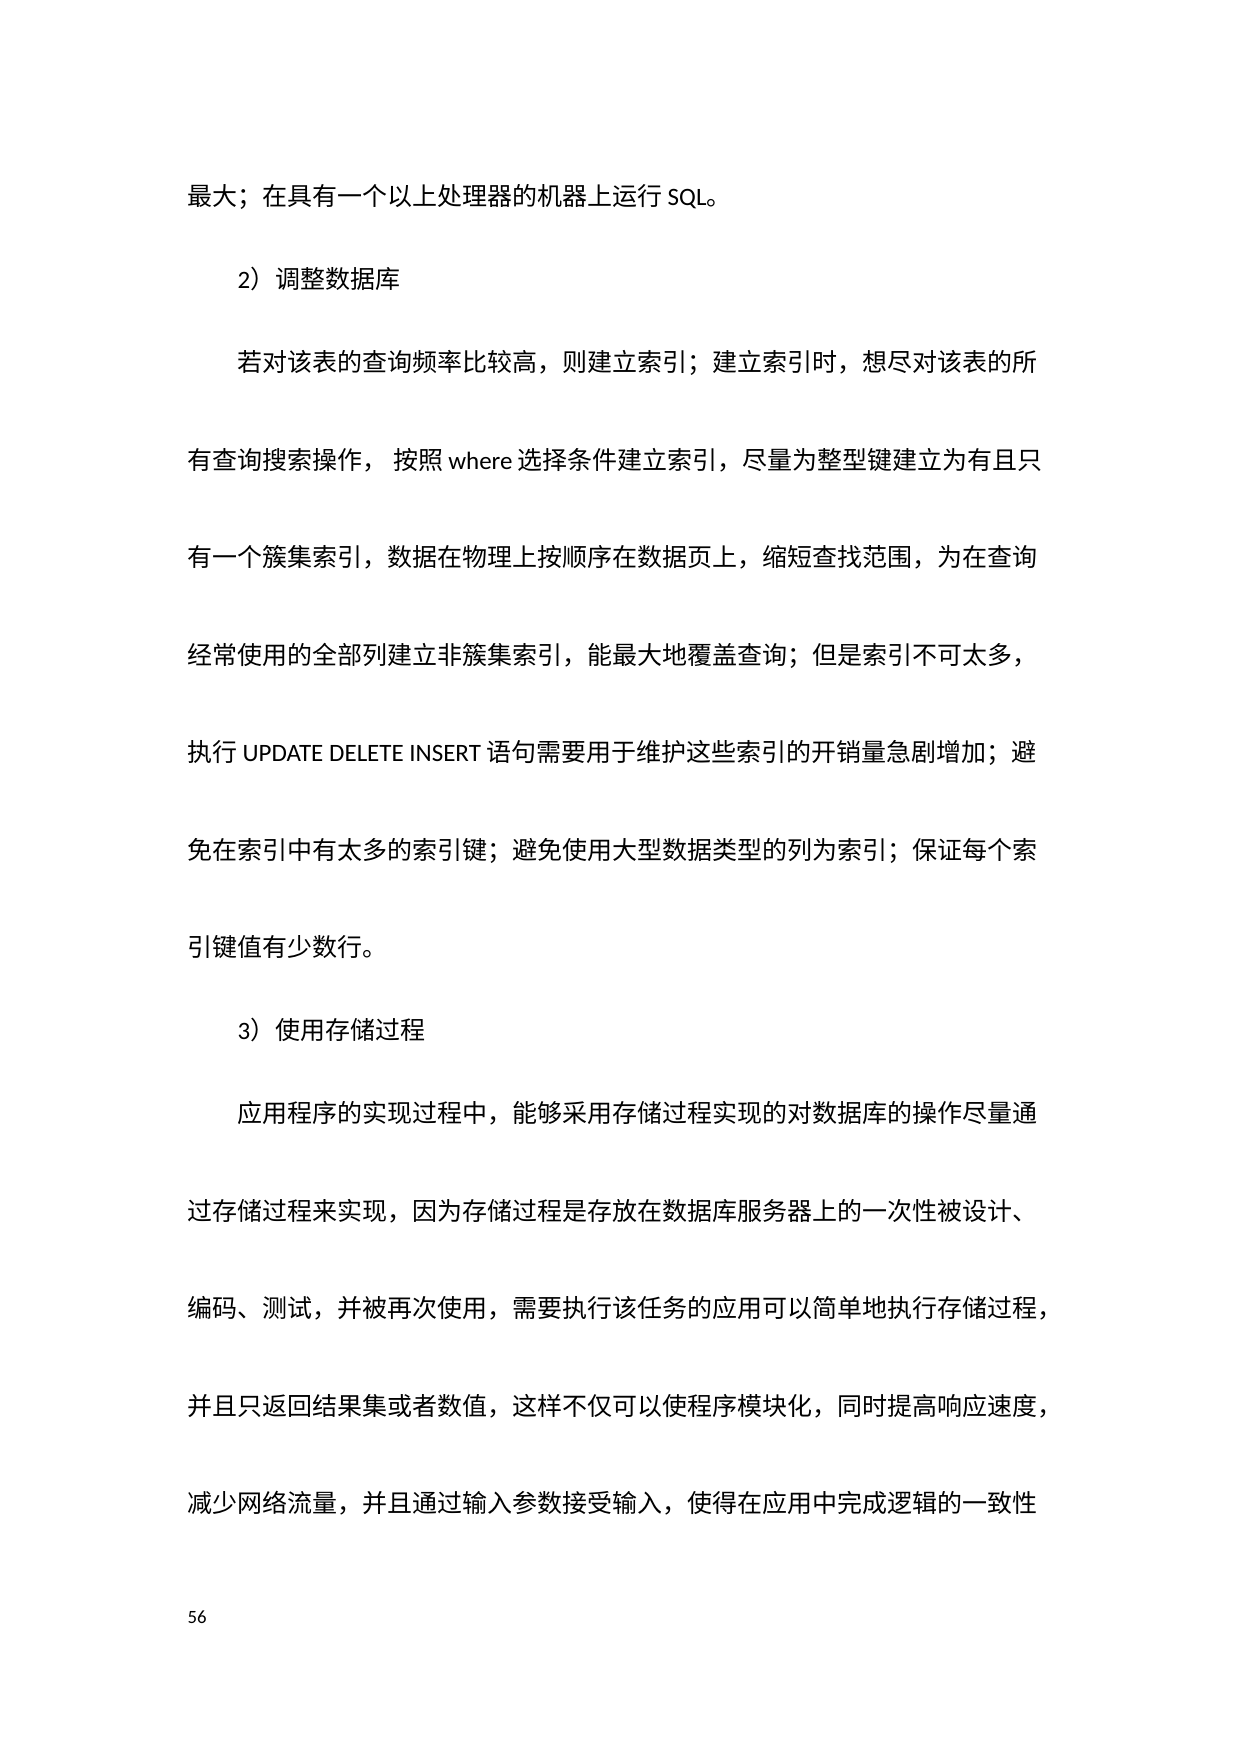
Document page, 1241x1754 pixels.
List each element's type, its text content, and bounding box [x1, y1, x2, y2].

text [187, 162, 1053, 227]
text 若对该表的查询频率比较高，则建立索引；建立索引时，想尽对该表的所有查询搜索操作， 按照where选择条件建立索引，尽量为整型键建立为有且只有一个簇集索引，数据在物理上按顺序在数据页上，缩短查找范围，为在查询经常使用的全部列建立非簇集索引，能最大地覆盖查询；但是索引不可太多，执行UPDATE DELETE INSERT语句需要用于维护这些索引的开销量急剧增加；避免在索引中有太多的索引键；避免使用大型数据类型的列为索引；保证每个索引键值有少数行。 [187, 328, 1053, 978]
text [187, 1079, 1053, 1534]
text 2）调整数据库 [187, 245, 1053, 310]
text 3）使用存储过程 [187, 996, 1053, 1061]
